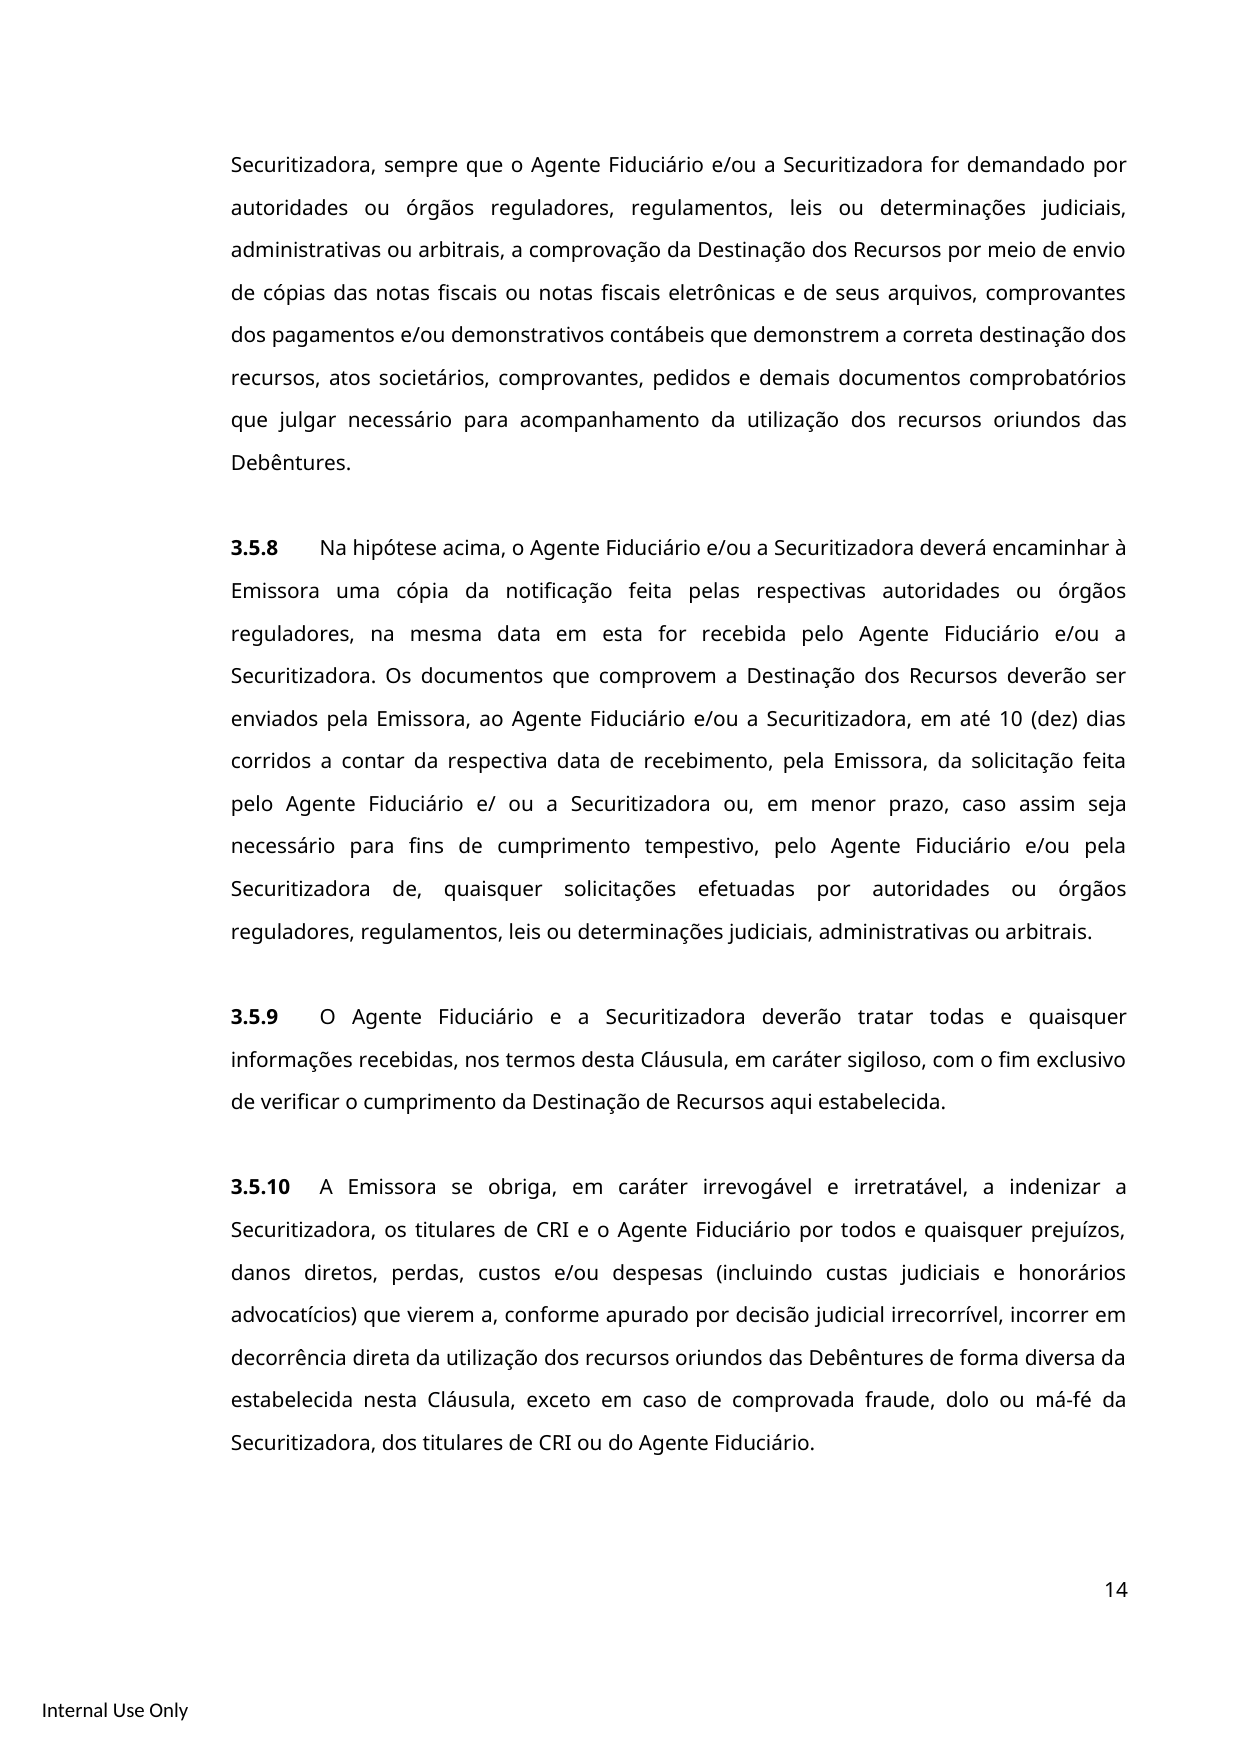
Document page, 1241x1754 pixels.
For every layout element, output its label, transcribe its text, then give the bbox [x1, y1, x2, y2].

list A Emissora se obriga, em caráter irrevogável e irretratável, a indenizar a Securitizadora, os titulares de CRI e o Agente Fiduciário por todos e quaisquer prejuízos, danos diretos, perdas, custos e/ou despesas (incluindo custas judiciais e honorários advocatícios) que vierem a, conforme apurado por decisão judicial irrecorrível, incorrer em decorrência direta da utilização dos recursos oriundos das Debêntures de forma diversa da estabelecida nesta Cláusula, exceto em caso de comprovada fraude, dolo ou má-fé da Securitizadora, dos titulares de CRI ou do Agente Fiduciário. [231, 1172, 1128, 1457]
list O Agente Fiduciário e a Securitizadora deverão tratar todas e quaisquer informações recebidas, nos termos desta Cláusula, em caráter sigiloso, com o fim exclusivo de verificar o cumprimento da Destinação de Recursos aqui estabelecida. [231, 1002, 1128, 1116]
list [231, 150, 1128, 477]
list Na hipótese acima, o Agente Fiduciário e/ou a Securitizadora deverá encaminhar à Emissora uma cópia da notificação feita pelas respectivas autoridades ou órgãos reguladores, na mesma data em esta for recebida pelo Agente Fiduciário e/ou a Securitizadora. Os documentos que comprovem a Destinação dos Recursos deverão ser enviados pela Emissora, ao Agente Fiduciário e/ou a Securitizadora, em até 10 (dez) dias corridos a contar da respectiva data de recebimento, pela Emissora, da solicitação feita pelo Agente Fiduciário e/ ou a Securitizadora ou, em menor prazo, caso assim seja necessário para fins de cumprimento tempestivo, pelo Agente Fiduciário e/ou pela Securitizadora de, quaisquer solicitações efetuadas por autoridades ou órgãos reguladores, regulamentos, leis ou determinações judiciais, administrativas ou arbitrais. [231, 533, 1128, 945]
